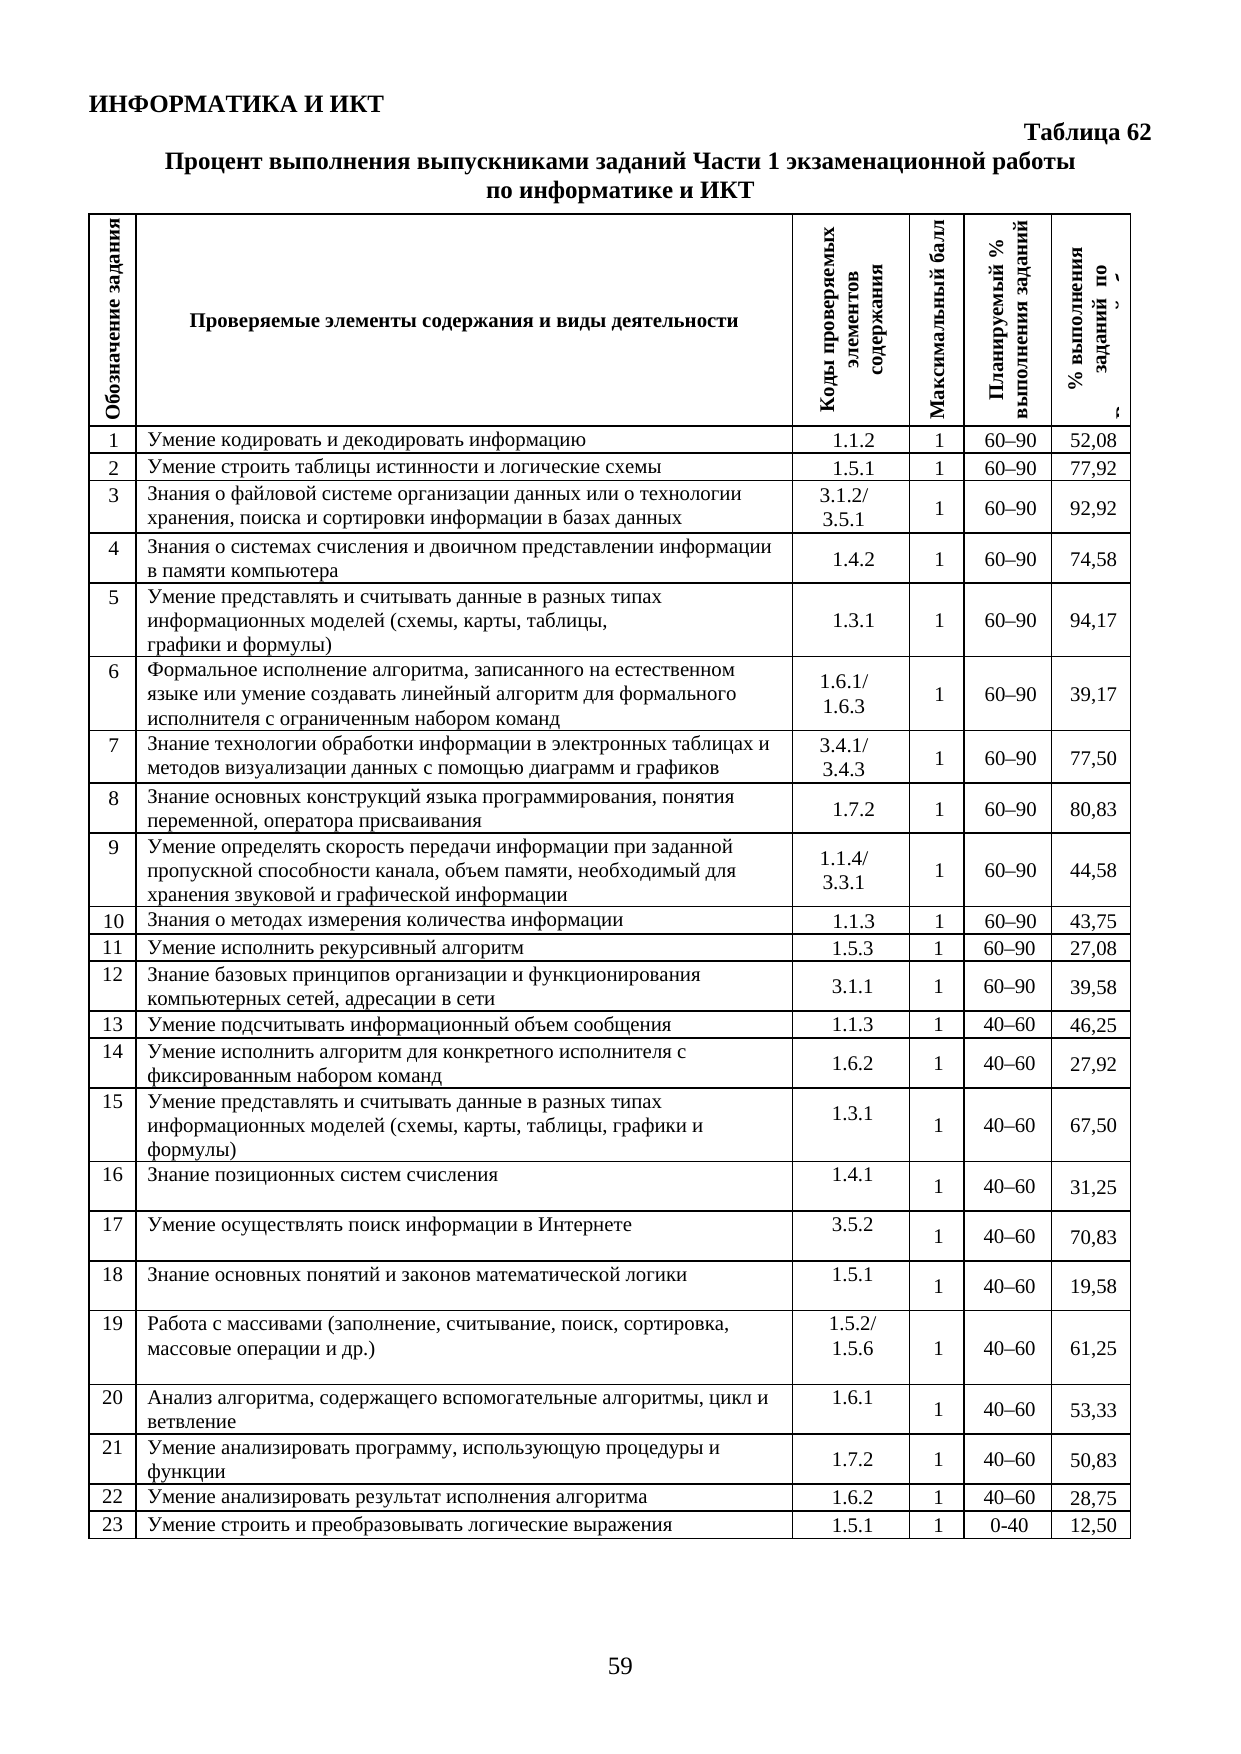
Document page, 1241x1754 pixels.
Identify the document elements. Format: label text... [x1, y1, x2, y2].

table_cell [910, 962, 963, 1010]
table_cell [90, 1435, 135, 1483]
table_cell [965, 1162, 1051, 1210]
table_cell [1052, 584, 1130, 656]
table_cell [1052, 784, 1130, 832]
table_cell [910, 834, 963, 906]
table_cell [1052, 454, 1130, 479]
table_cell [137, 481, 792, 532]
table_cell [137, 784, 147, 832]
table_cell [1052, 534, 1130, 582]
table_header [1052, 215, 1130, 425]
text по информатике и ИКТ [89, 175, 1152, 204]
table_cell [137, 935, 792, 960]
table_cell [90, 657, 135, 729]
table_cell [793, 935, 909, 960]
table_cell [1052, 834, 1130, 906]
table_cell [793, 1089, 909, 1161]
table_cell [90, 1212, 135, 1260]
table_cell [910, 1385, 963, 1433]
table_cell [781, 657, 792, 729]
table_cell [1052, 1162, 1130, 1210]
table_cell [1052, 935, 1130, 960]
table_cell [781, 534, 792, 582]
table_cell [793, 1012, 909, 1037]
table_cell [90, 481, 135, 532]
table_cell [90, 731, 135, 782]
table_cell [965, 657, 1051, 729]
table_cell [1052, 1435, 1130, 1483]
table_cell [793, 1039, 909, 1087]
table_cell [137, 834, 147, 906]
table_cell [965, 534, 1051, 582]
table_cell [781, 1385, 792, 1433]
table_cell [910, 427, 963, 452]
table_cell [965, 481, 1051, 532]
text Процент выполнения выпускниками заданий Части 1 экзаменационной работы [89, 146, 1152, 175]
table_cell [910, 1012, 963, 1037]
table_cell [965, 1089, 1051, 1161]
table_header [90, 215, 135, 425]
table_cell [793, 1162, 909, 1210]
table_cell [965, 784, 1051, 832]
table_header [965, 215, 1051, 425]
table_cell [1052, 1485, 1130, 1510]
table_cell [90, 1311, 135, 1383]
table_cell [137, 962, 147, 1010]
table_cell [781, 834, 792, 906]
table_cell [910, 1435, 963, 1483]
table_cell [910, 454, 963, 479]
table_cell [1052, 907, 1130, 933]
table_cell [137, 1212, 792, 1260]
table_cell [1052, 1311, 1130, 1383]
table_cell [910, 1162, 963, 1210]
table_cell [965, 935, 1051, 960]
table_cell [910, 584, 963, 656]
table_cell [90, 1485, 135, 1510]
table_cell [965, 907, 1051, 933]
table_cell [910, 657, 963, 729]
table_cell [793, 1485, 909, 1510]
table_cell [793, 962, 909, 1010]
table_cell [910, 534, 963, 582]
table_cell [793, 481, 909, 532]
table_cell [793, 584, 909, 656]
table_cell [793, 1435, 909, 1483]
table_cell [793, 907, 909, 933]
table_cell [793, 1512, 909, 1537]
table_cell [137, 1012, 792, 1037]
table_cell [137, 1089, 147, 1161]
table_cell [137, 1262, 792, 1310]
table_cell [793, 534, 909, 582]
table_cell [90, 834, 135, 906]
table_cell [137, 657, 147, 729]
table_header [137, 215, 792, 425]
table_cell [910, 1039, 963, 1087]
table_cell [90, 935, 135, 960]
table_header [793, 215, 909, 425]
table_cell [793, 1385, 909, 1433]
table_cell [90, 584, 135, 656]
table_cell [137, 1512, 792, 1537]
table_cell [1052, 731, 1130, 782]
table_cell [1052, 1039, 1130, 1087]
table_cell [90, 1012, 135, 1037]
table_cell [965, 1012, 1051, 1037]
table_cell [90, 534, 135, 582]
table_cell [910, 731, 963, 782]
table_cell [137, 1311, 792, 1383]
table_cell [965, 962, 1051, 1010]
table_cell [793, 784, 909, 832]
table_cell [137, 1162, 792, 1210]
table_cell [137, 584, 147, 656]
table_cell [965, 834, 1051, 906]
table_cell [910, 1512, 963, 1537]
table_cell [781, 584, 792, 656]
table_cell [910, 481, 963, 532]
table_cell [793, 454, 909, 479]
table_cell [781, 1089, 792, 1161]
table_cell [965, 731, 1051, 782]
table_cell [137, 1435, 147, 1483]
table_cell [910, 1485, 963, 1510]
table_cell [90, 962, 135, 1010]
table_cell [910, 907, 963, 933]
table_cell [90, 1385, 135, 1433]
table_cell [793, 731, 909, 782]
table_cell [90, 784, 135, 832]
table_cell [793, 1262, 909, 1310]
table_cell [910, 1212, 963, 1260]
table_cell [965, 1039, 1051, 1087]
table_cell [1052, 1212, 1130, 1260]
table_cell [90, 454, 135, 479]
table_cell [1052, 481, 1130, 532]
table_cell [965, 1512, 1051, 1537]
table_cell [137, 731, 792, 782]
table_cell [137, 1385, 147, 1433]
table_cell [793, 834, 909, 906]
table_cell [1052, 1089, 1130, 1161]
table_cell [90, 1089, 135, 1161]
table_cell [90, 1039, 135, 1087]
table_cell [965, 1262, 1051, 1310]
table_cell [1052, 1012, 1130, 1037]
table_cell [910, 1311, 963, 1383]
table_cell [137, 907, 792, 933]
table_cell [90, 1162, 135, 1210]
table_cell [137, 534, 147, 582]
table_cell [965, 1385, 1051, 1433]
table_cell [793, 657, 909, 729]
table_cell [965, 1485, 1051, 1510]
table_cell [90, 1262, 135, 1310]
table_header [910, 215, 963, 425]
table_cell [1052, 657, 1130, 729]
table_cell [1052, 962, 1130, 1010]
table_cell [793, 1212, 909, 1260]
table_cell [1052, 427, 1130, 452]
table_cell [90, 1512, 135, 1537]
text ИНФОРМАТИКА И ИКТ [89, 89, 1152, 117]
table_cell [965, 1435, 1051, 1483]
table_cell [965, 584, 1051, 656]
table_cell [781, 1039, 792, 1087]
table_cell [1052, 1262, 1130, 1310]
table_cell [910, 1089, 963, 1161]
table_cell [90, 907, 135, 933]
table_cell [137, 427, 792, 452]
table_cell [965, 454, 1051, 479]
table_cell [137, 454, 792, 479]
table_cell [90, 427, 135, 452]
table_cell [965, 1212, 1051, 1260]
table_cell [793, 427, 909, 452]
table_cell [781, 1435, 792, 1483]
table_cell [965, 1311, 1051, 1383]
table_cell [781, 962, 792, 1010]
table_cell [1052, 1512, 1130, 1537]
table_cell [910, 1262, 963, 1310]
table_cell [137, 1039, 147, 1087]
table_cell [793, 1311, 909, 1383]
text Таблица 62 [89, 117, 1152, 146]
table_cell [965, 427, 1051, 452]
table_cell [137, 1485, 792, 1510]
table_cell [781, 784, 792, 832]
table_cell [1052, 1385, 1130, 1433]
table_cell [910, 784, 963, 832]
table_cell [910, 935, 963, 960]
